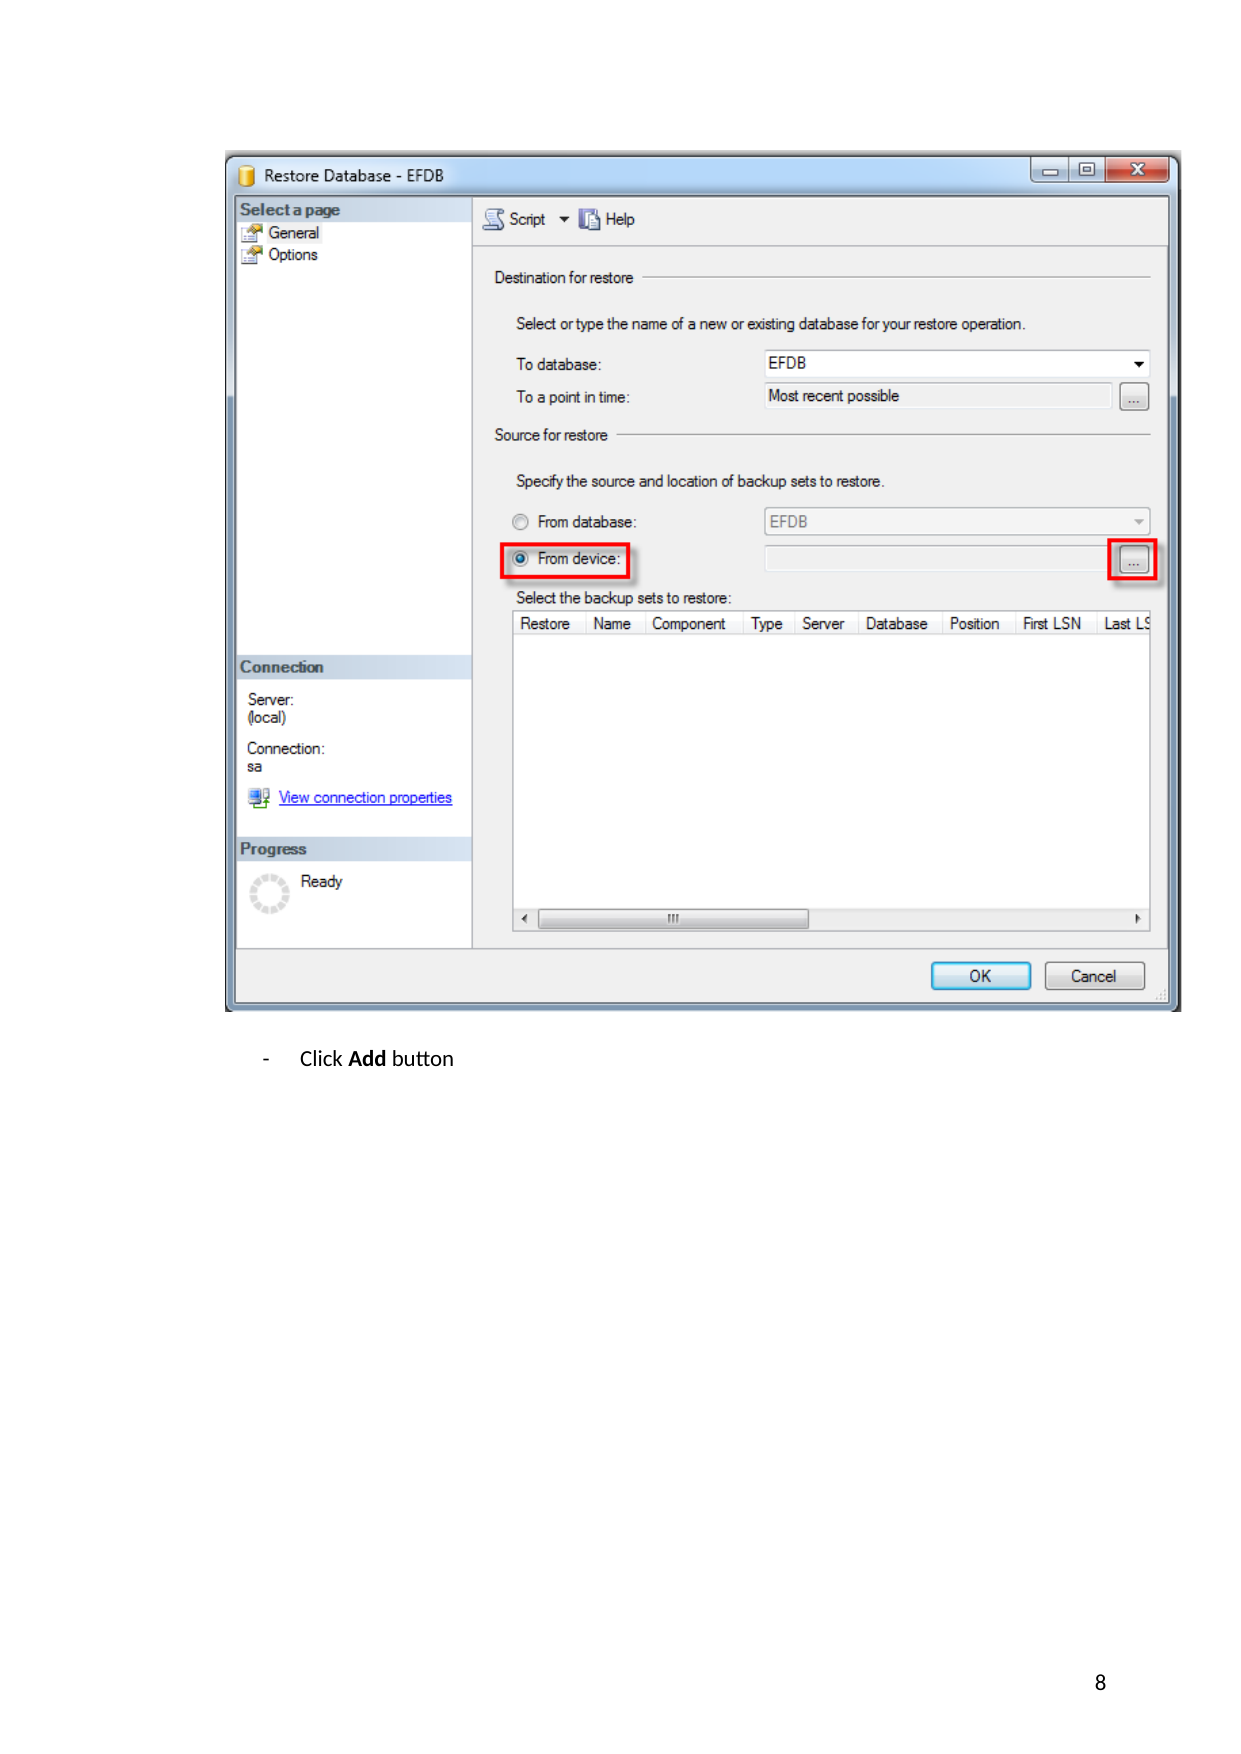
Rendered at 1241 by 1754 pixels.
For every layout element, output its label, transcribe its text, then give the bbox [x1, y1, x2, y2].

list Click Add button [262, 1044, 1106, 1072]
picture [225, 150, 1182, 1012]
